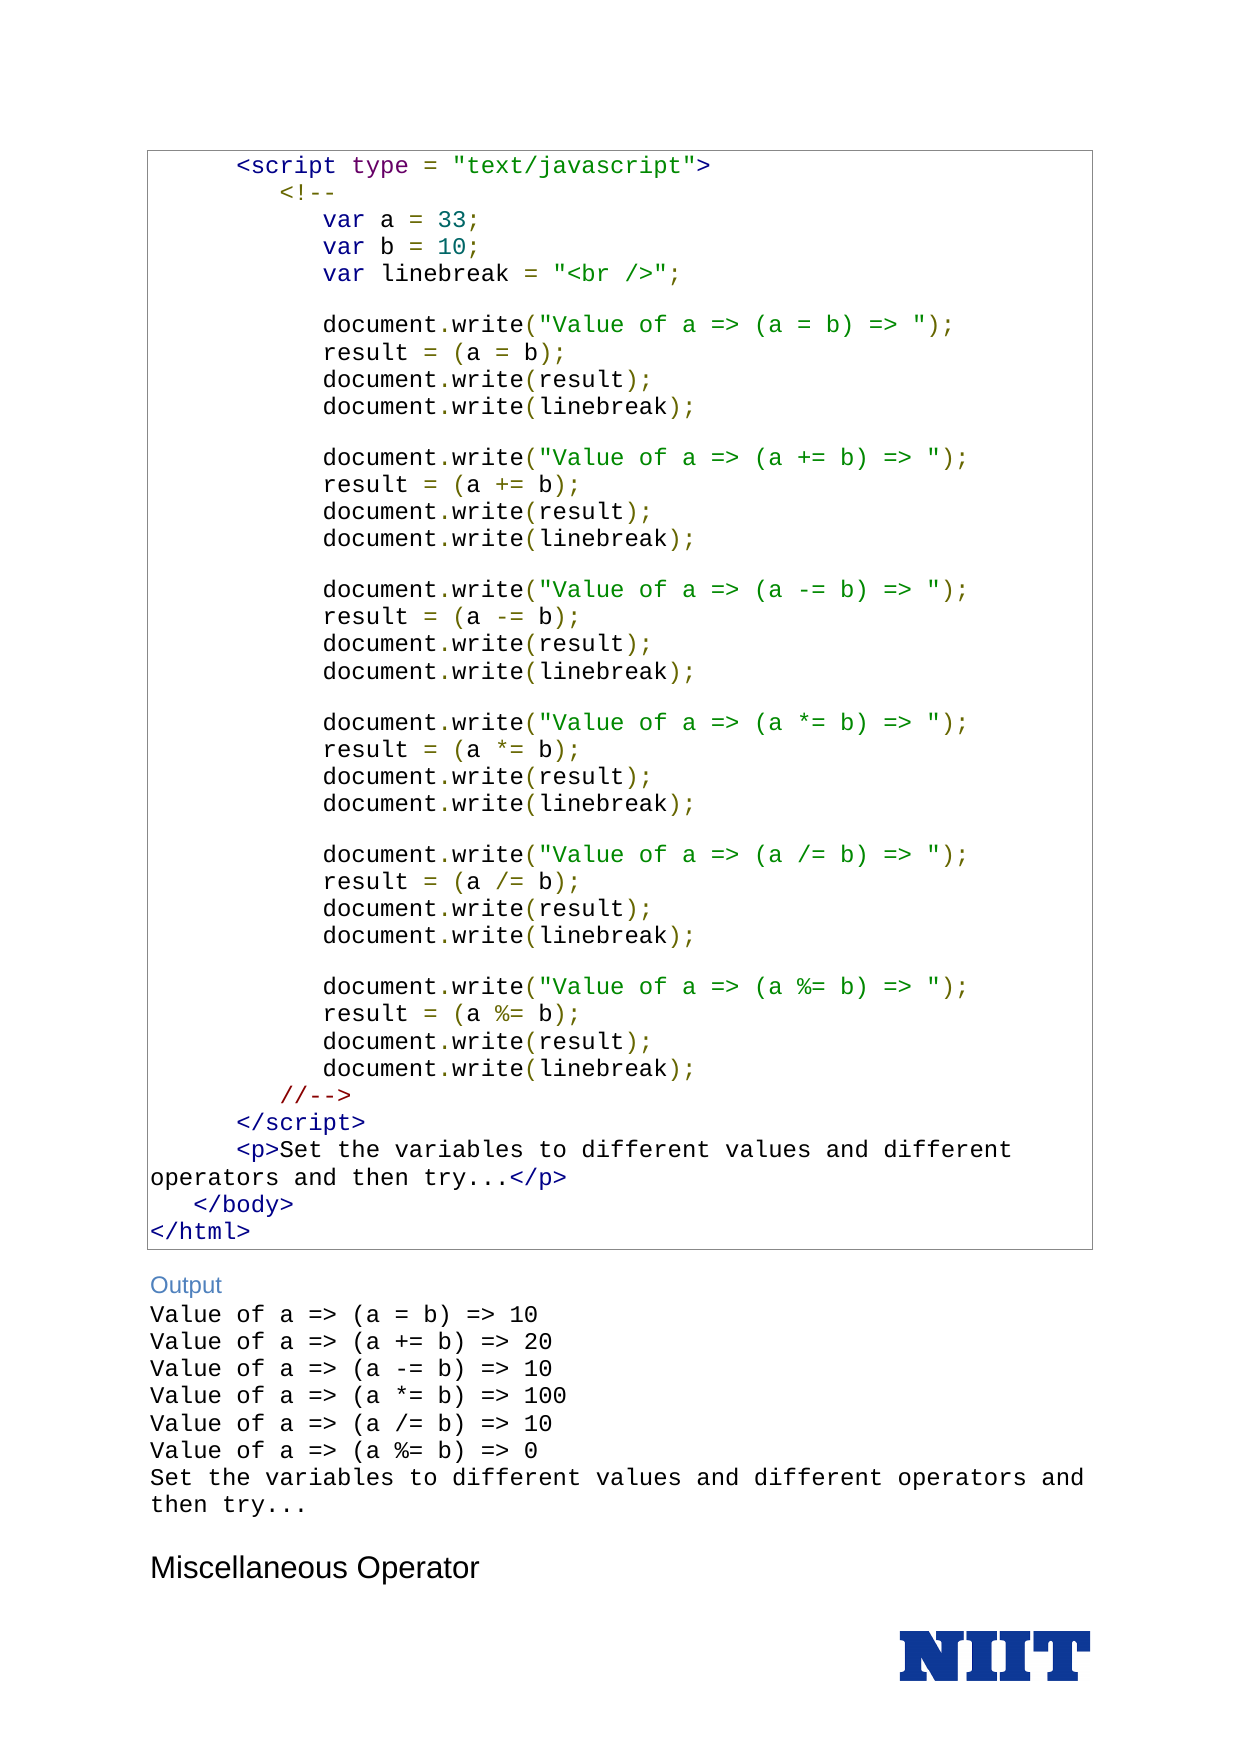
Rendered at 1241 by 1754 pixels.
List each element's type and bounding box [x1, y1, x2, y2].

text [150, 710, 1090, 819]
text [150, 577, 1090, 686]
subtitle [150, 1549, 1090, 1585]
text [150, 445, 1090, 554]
picture [899, 1631, 1091, 1681]
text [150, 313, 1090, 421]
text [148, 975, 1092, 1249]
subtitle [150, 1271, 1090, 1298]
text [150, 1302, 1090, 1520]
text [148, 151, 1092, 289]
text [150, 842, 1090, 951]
